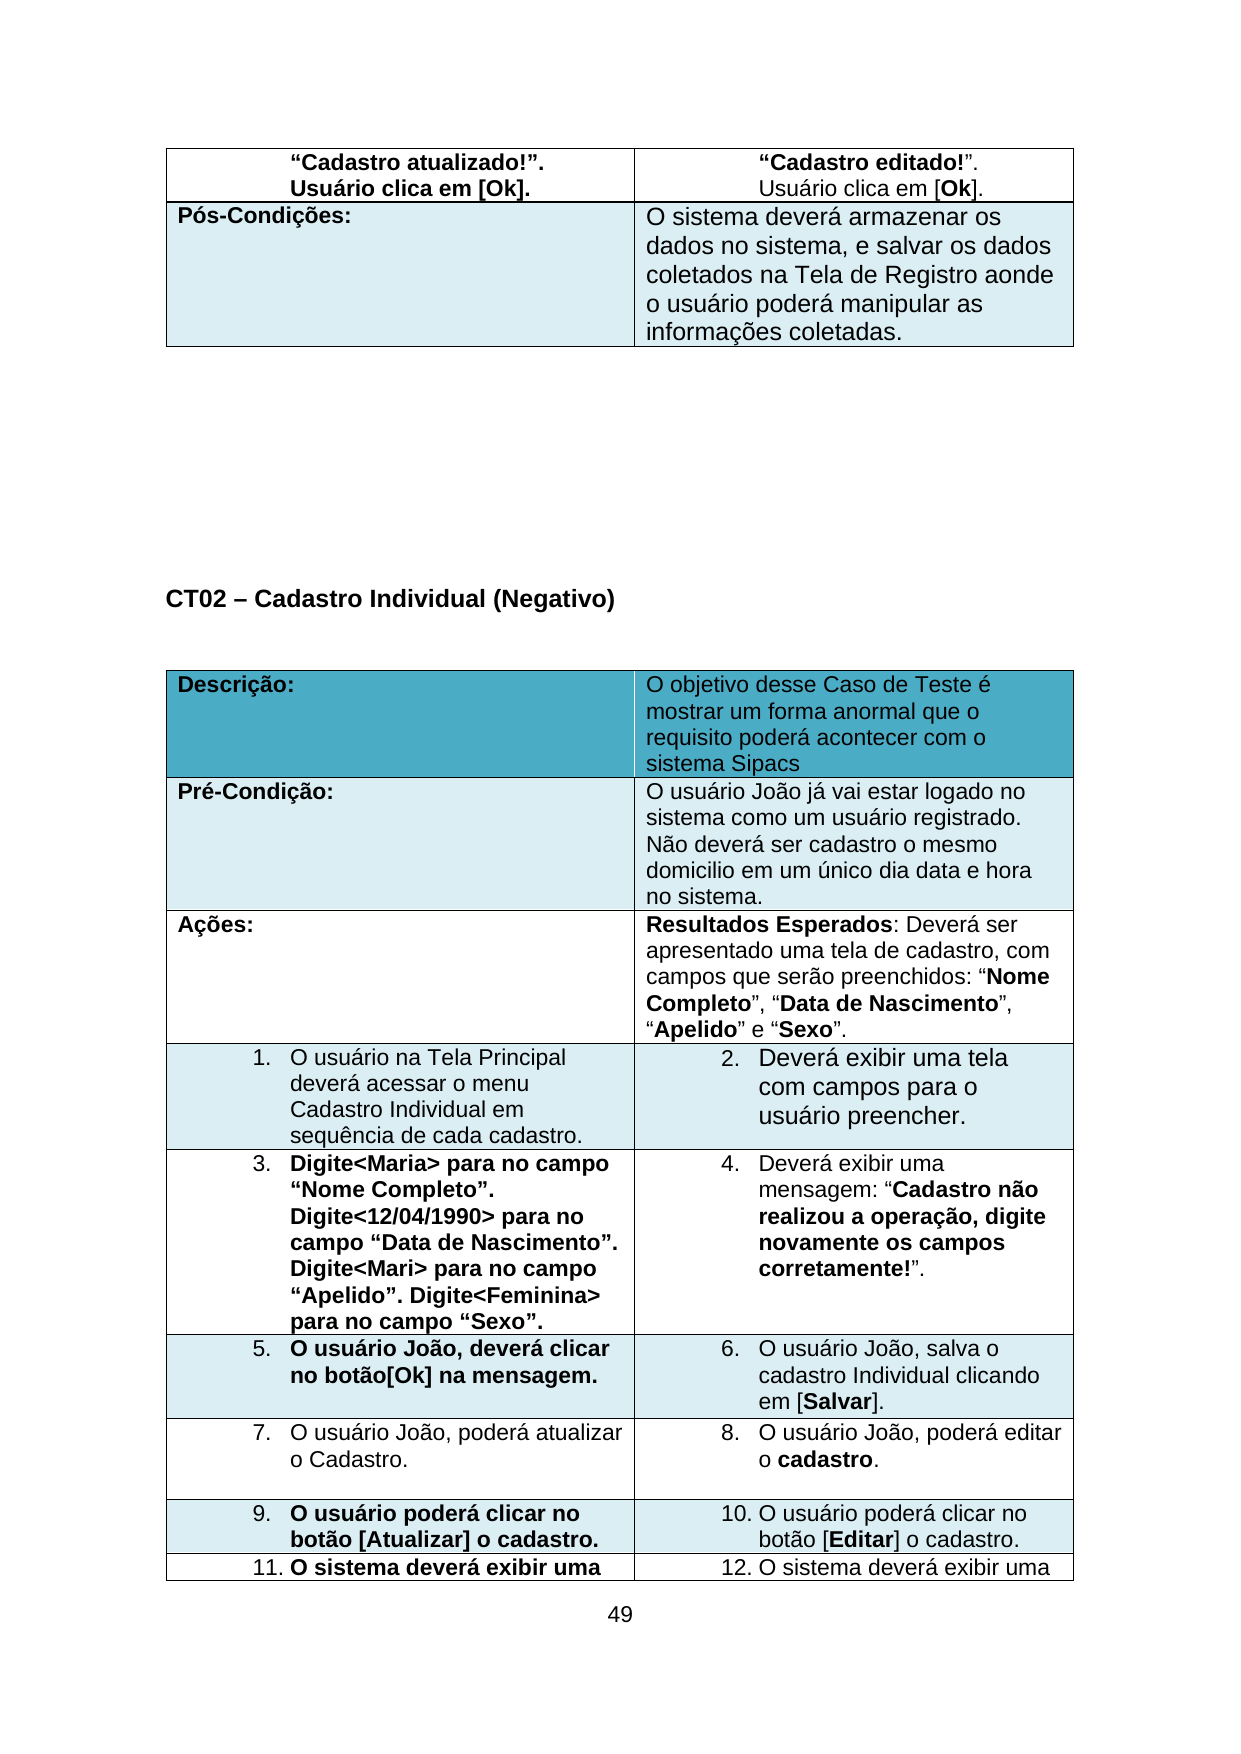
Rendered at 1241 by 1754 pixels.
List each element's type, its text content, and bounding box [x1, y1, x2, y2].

table_cell Digite<Maria> para no campo “Nome Completo”. Digite<12/04/1990> para no campo “Data de Nascimento”. Digite<Mari> para no campo “Apelido”. Digite<Feminina> para no campo “Sexo”. [167, 1150, 634, 1334]
table_cell Ações: [167, 911, 634, 1042]
table_cell O usuário João, salva o cadastro Individual clicando em [Salvar]. [635, 1335, 1073, 1418]
table_cell O usuário na Tela Principal deverá acessar o menu Cadastro Individual em sequência de cada cadastro. [167, 1044, 634, 1149]
table_cell O usuário João, deverá clicar no botão[Ok] na mensagem. [167, 1335, 634, 1418]
table_cell Pós-Condições: [167, 203, 634, 346]
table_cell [167, 1554, 634, 1580]
table_cell Deverá exibir uma tela com campos para o usuário preencher. [635, 1044, 1073, 1149]
text CT02 – Cadastro Individual (Negativo) [165, 584, 1063, 613]
table_cell O usuário poderá clicar no botão [Atualizar] o cadastro. [167, 1500, 634, 1552]
table_cell O usuário João, poderá editar o cadastro. [635, 1419, 1073, 1499]
table_cell Deverá exibir uma mensagem: “Cadastro não realizou a operação, digite novamente os campos corretamente!”. [635, 1150, 1073, 1334]
table_cell O sistema deverá armazenar os dados no sistema, e salvar os dados coletados na Tela de Registro aonde o usuário poderá manipular as informações coletadas. [635, 203, 1073, 346]
table_cell Pré-Condição: [167, 778, 634, 909]
table_cell Resultados Esperados: Deverá ser apresentado uma tela de cadastro, com campos que serão preenchidos: “Nome Completo”, “Data de Nascimento”, “Apelido” e “Sexo”. [635, 911, 1073, 1042]
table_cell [635, 149, 1073, 201]
table_cell O usuário João já vai estar logado no sistema como um usuário registrado. Não deverá ser cadastro o mesmo domicilio em um único dia data e hora no sistema. [635, 778, 1073, 909]
table_header O objetivo desse Caso de Teste é mostrar um forma anormal que o requisito poderá acontecer com o sistema Sipacs [635, 671, 1073, 777]
table_header Descrição: [167, 671, 634, 777]
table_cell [167, 149, 634, 201]
table_cell O usuário poderá clicar no botão [Editar] o cadastro. [635, 1500, 1073, 1552]
table_cell O usuário João, poderá atualizar o Cadastro. [167, 1419, 634, 1499]
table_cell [635, 1554, 1073, 1580]
